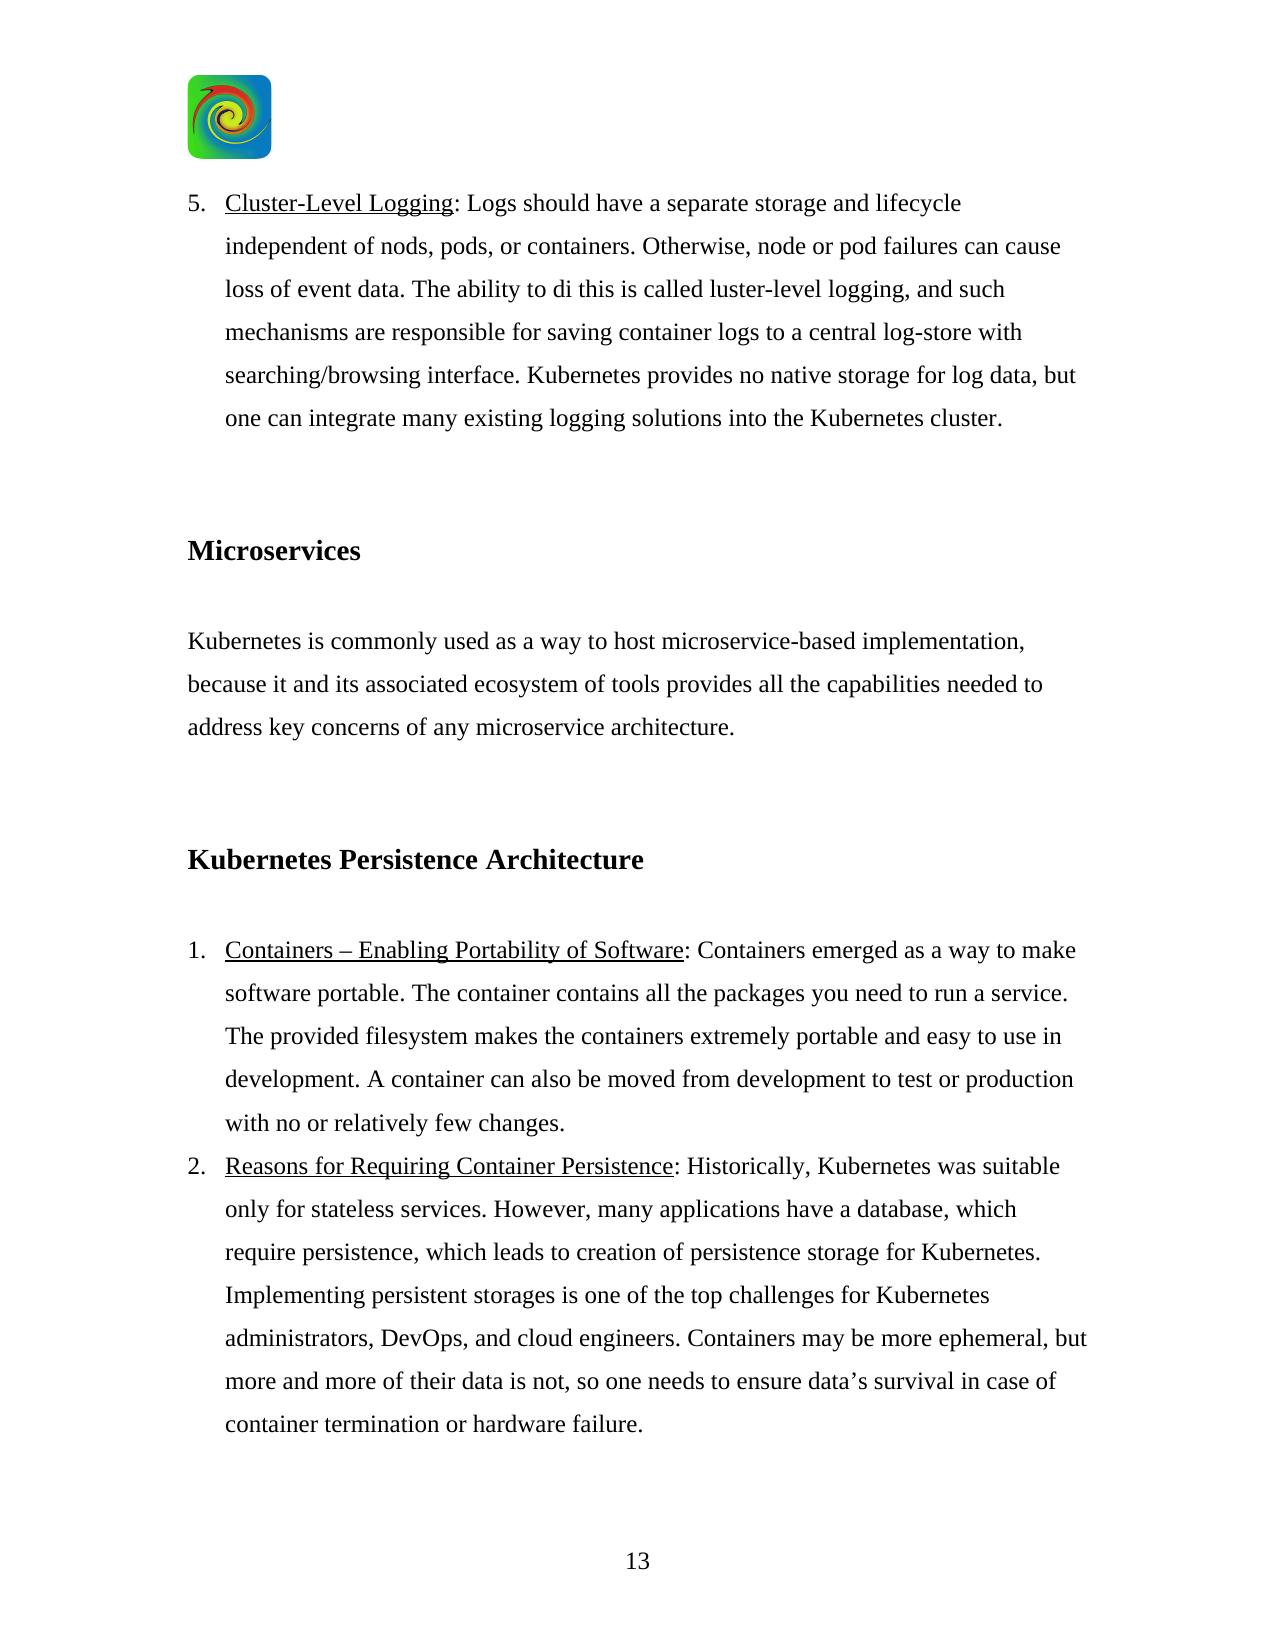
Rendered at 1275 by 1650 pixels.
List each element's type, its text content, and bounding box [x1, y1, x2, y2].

list Cluster-Level Logging: Logs should have a separate storage and lifecycle independent of nods, pods, or containers. Otherwise, node or pod failures can cause loss of event data. The ability to di this is called luster-level logging, and such mechanisms are responsible for saving container logs to a central log-store with searching/browsing interface. Kubernetes provides no native storage for log data, but one can integrate many existing logging solutions into the Kubernetes cluster. [187, 188, 1087, 432]
text Kubernetes is commonly used as a way to host microservice-based implementation, because it and its associated ecosystem of tools provides all the capabilities needed to address key concerns of any microservice architecture. [187, 626, 1087, 741]
picture [220, 75, 272, 159]
picture [187, 75, 261, 159]
list Containers – Enabling Portability of Software: Containers emerged as a way to make software portable. The container contains all the packages you need to run a service. The provided filesystem makes the containers extremely portable and easy to use in development. A container can also be moved from development to test or production with no or relatively few changes. [187, 935, 1087, 1136]
text Microservices [187, 533, 1087, 566]
list Reasons for Requiring Container Persistence: Historically, Kubernetes was suitable only for stateless services. However, many applications have a database, which require persistence, which leads to creation of persistence storage for Kubernetes. Implementing persistent storages is one of the top challenges for Kubernetes administrators, DevOps, and cloud engineers. Containers may be more ephemeral, but more and more of their data is not, so one needs to ensure data’s survival in case of container termination or hardware failure. [187, 1151, 1087, 1438]
text Kubernetes Persistence Architecture [187, 842, 1087, 875]
